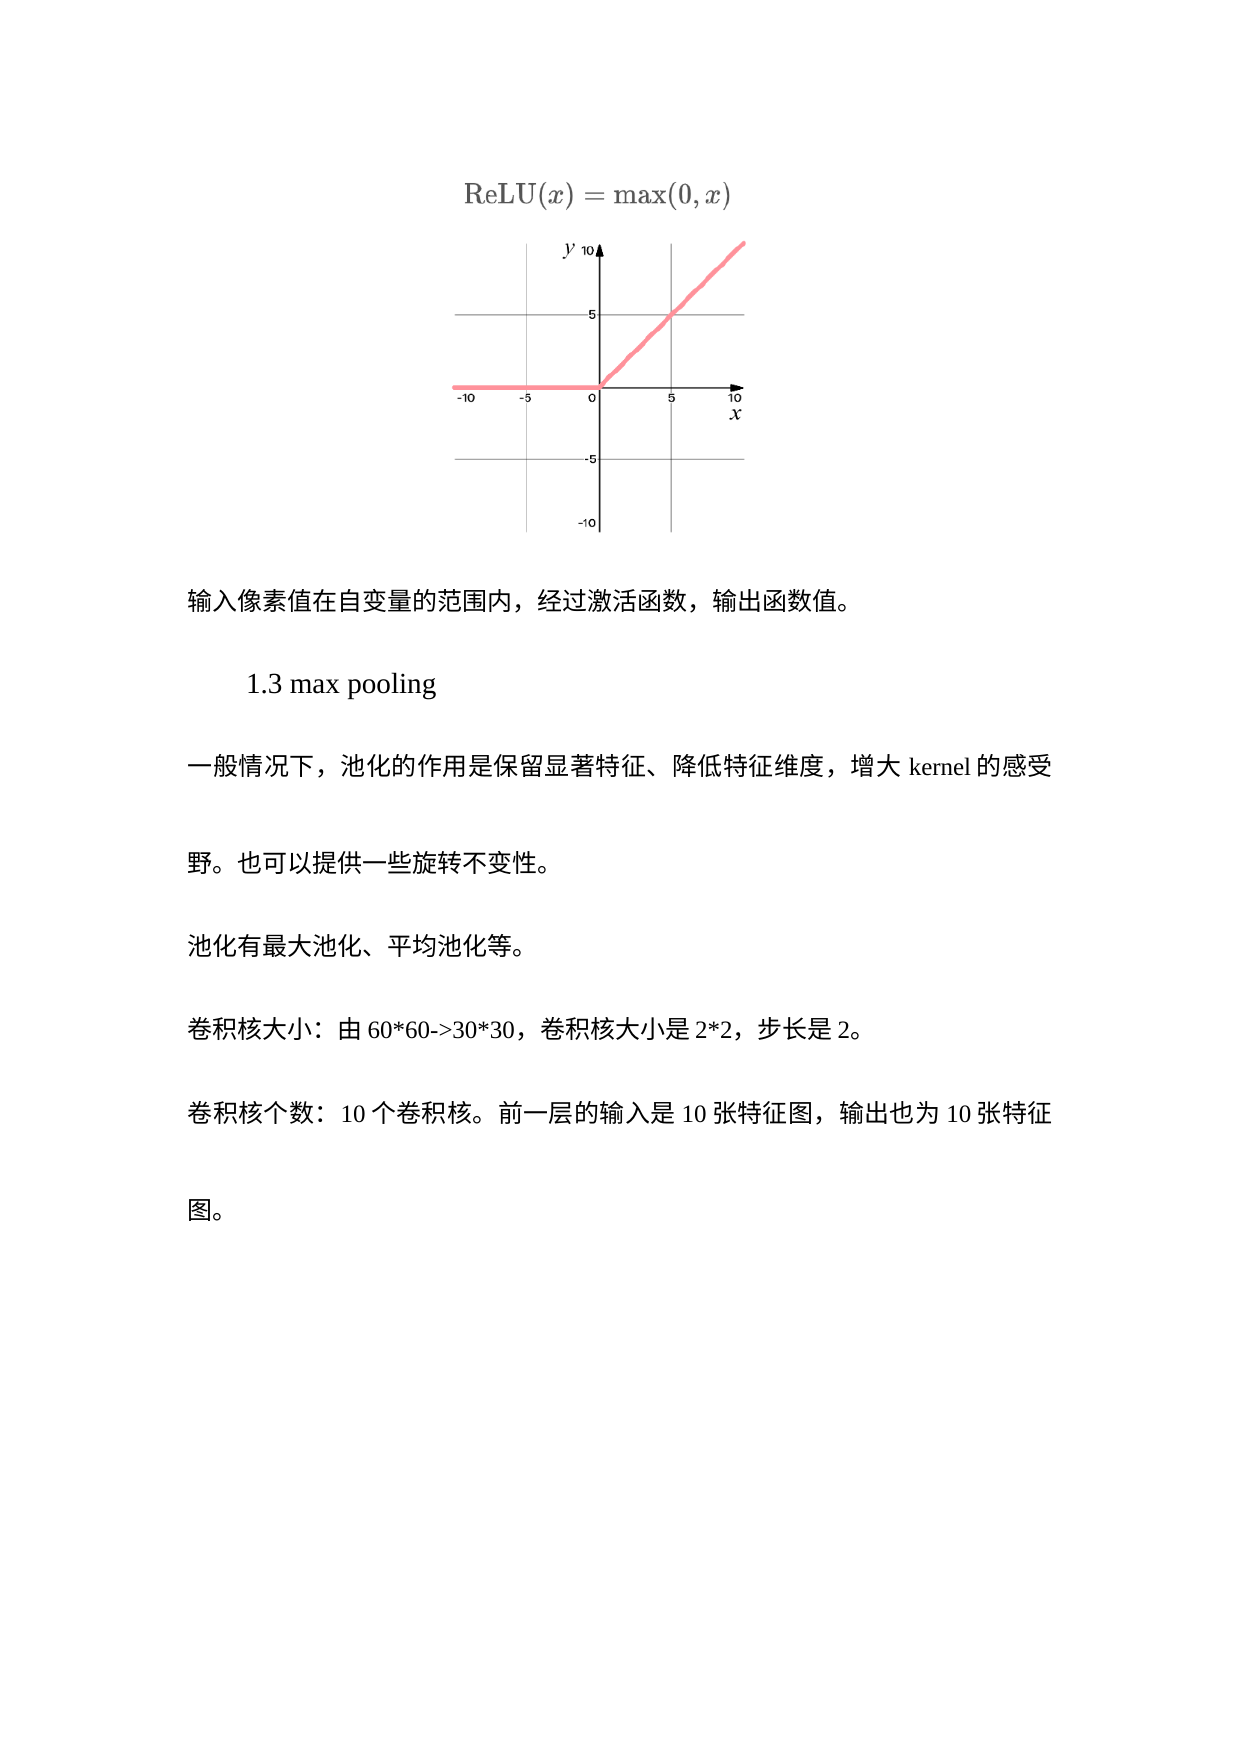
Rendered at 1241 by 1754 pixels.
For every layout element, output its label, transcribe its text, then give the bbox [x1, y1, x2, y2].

picture [387, 162, 785, 544]
text 1.3 max pooling [187, 650, 1053, 715]
text 输入像素值在自变量的范围内，经过激活函数，输出函数值。 [187, 567, 1053, 632]
text 池化有最大池化、平均池化等。 [187, 912, 1053, 977]
text 卷积核大小：由60*60->30*30，卷积核大小是2*2，步长是2。 [187, 996, 1053, 1061]
text 一般情况下，池化的作用是保留显著特征、降低特征维度，增大kernel的感受野。也可以提供一些旋转不变性。 [187, 732, 1053, 894]
text 卷积核个数：10个卷积核。前一层的输入是10张特征图，输出也为10张特征图。 [187, 1079, 1053, 1241]
